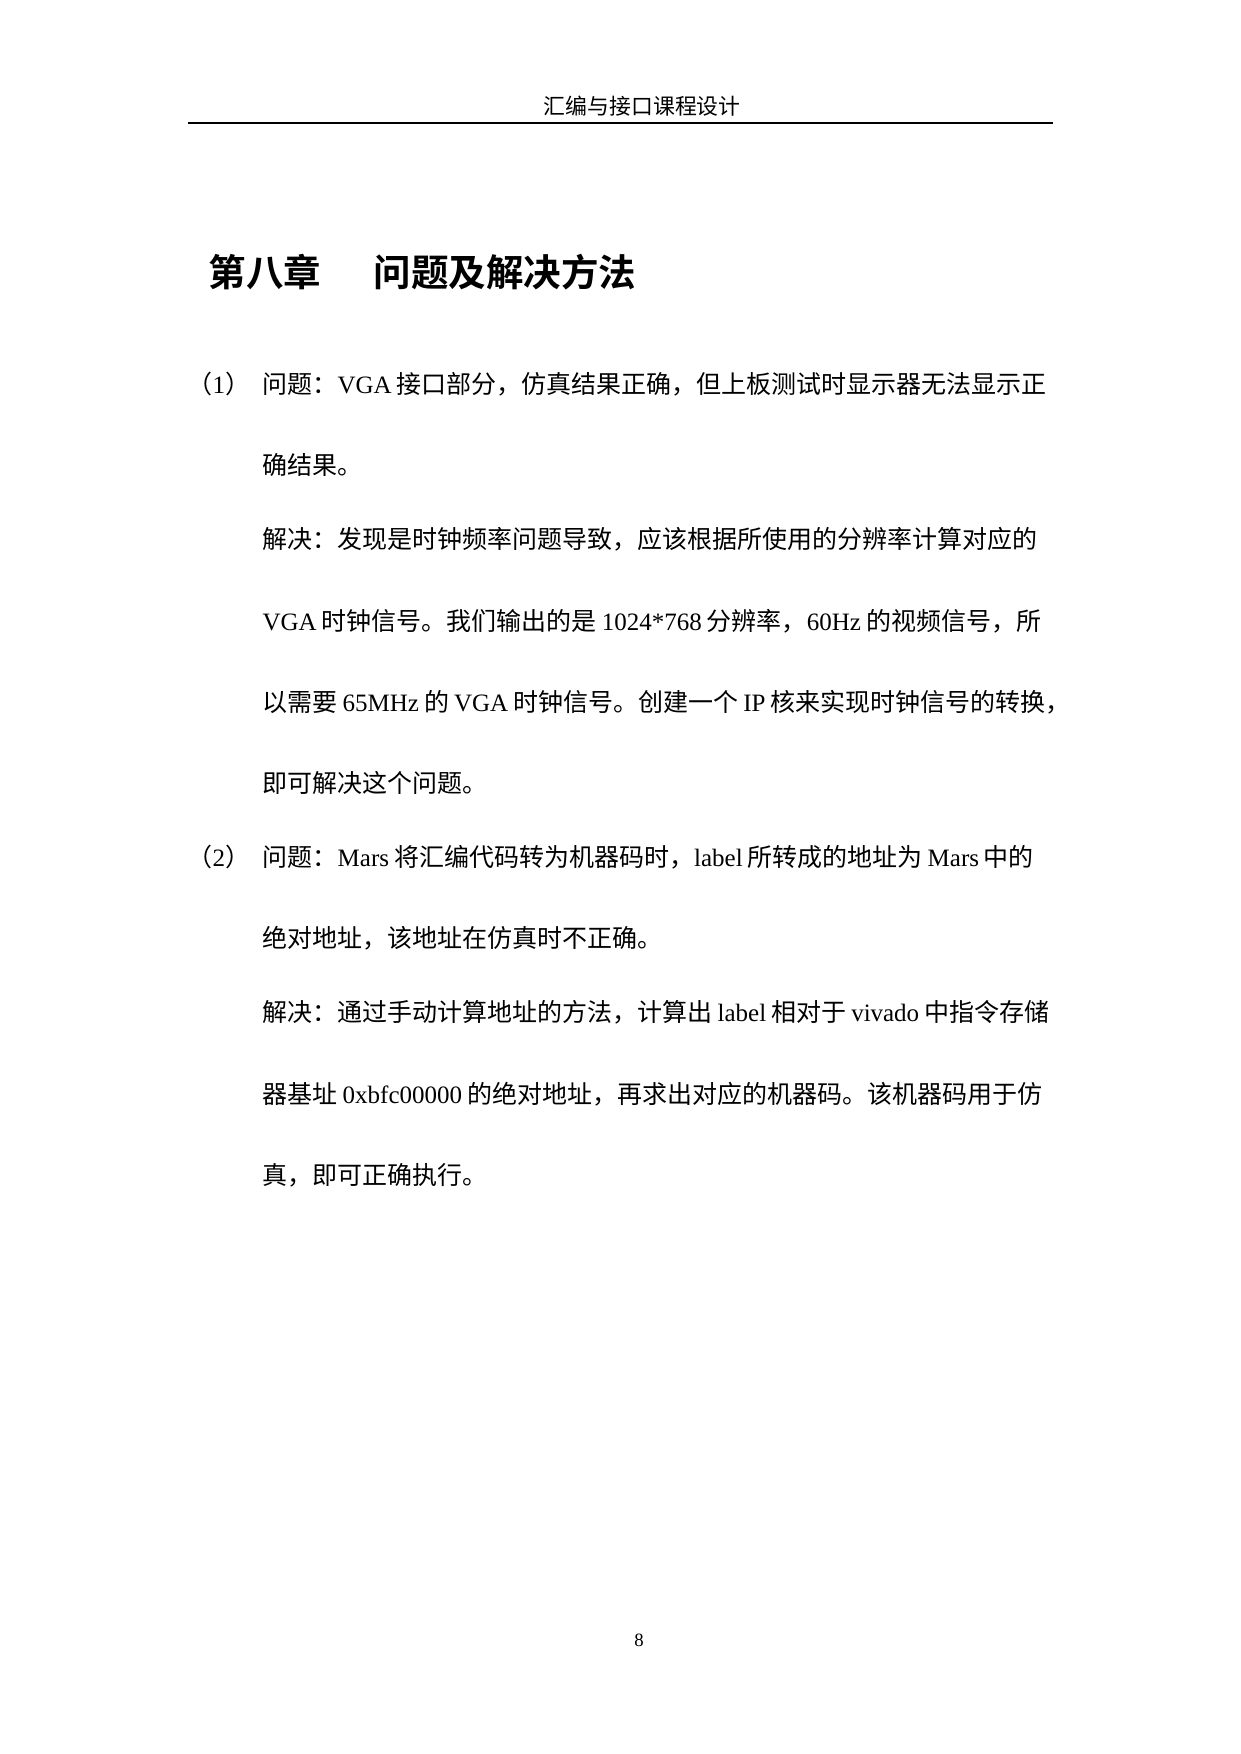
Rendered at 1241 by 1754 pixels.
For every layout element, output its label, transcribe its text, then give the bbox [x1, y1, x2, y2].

subtitle 问题及解决方法 [329, 237, 1053, 302]
list 解决：发现是时钟频率问题导致，应该根据所使用的分辨率计算对应的VGA时钟信号。我们输出的是1024*768分辨率，60Hz的视频信号，所以需要65MHz的VGA时钟信号。创建一个IP核来实现时钟信号的转换，即可解决这个问题。 [262, 505, 1053, 814]
list 解决：通过手动计算地址的方法，计算出label相对于vivado中指令存储器基址0xbfc00000的绝对地址，再求出对应的机器码。该机器码用于仿真，即可正确执行。 [262, 978, 1053, 1206]
list 问题：VGA接口部分，仿真结果正确，但上板测试时显示器无法显示正确结果。 [187, 350, 1053, 496]
list 问题：Mars将汇编代码转为机器码时，label所转成的地址为Mars中的绝对地址，该地址在仿真时不正确。 [187, 823, 1053, 969]
